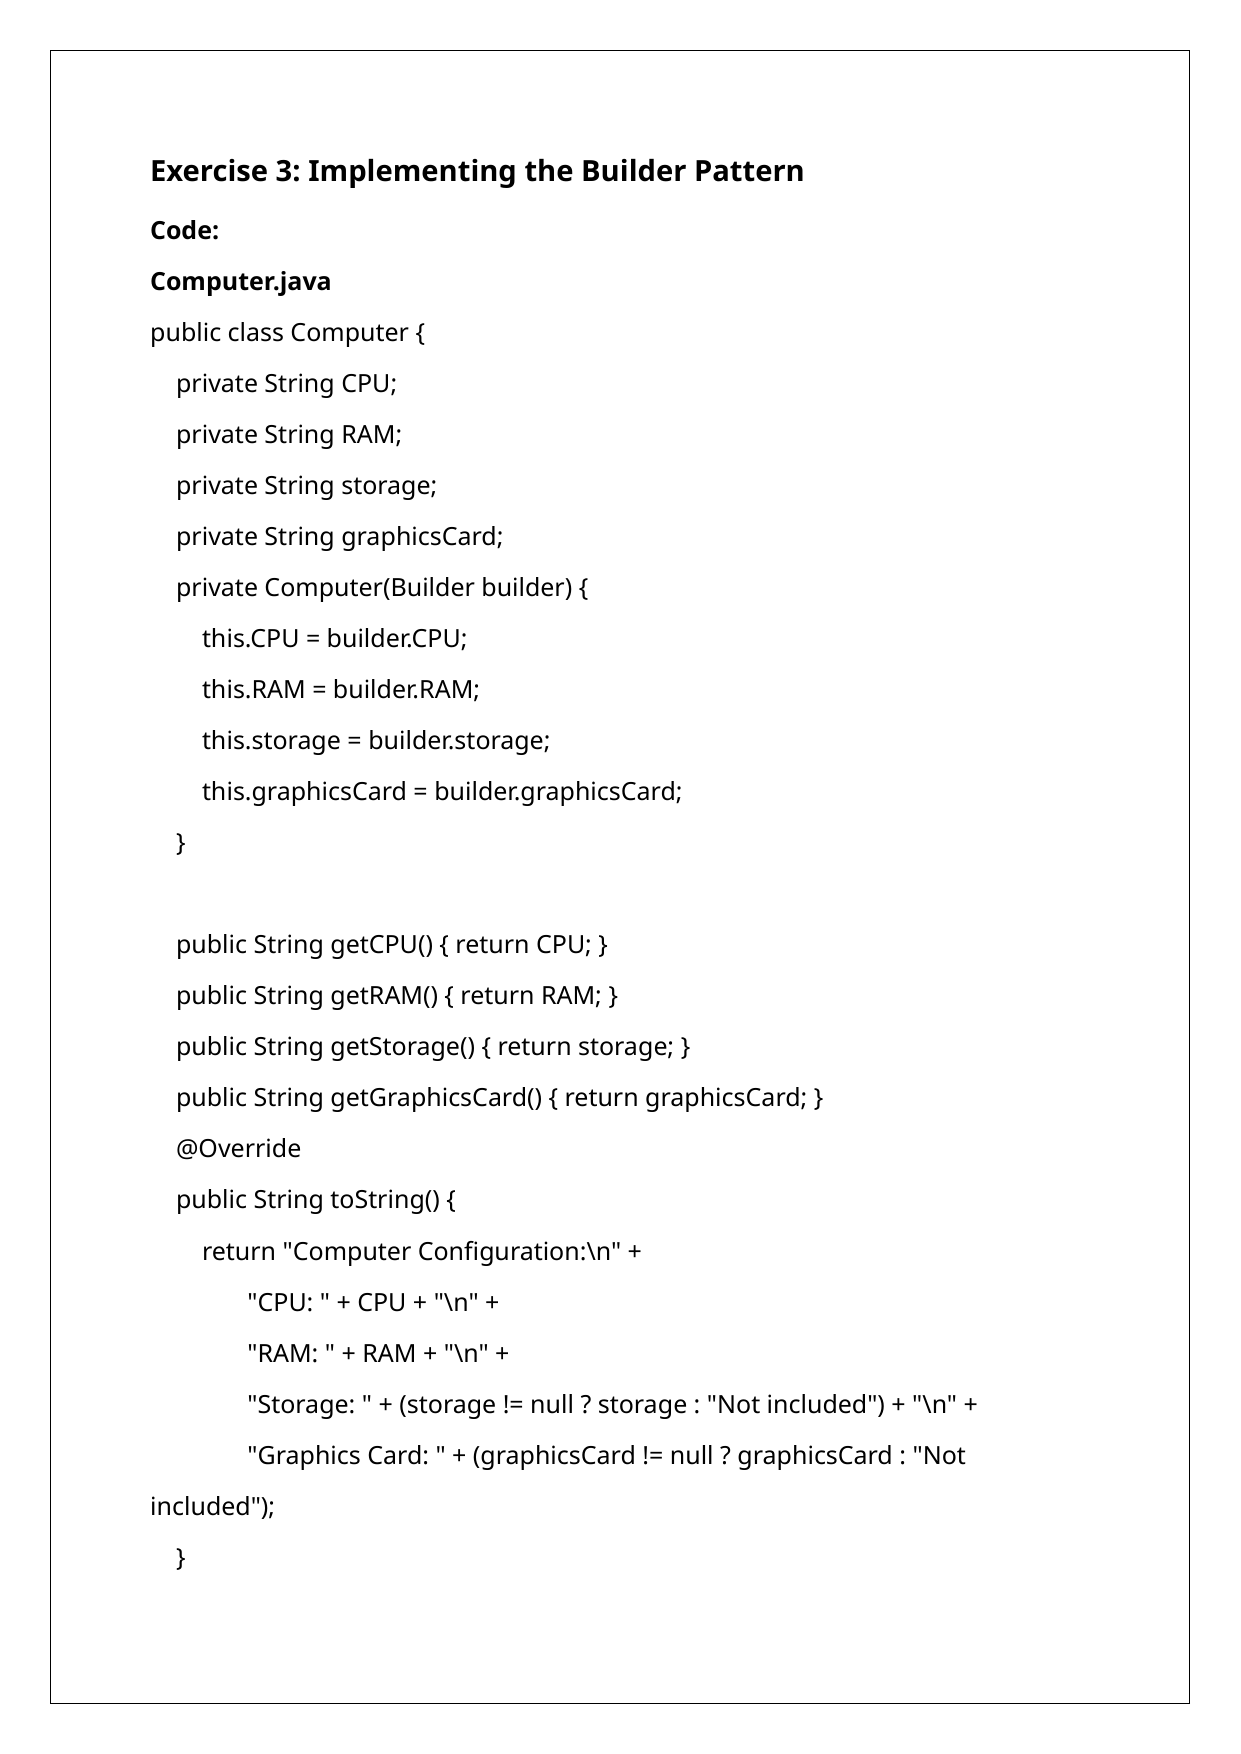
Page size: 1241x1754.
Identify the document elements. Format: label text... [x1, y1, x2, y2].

text this.graphicsCard = builder.graphicsCard; [150, 774, 1090, 808]
text public String getCPU() { return CPU; } [150, 927, 1090, 961]
text "Graphics Card: " + (graphicsCard != null ? graphicsCard : "Not included"); [150, 1437, 1090, 1522]
text } [150, 825, 1090, 859]
text public String getGraphicsCard() { return graphicsCard; } [150, 1080, 1090, 1114]
text this.RAM = builder.RAM; [150, 672, 1090, 706]
text "Storage: " + (storage != null ? storage : "Not included") + "\n" + [150, 1386, 1090, 1420]
text private String graphicsCard; [150, 518, 1090, 553]
text } [150, 1539, 1090, 1573]
text public class Computer { [150, 314, 1090, 348]
text public String getStorage() { return storage; } [150, 1029, 1090, 1063]
text private Computer(Builder builder) { [150, 569, 1090, 604]
text private String CPU; [150, 365, 1090, 399]
text "RAM: " + RAM + "\n" + [150, 1335, 1090, 1369]
text public String getRAM() { return RAM; } [150, 978, 1090, 1012]
text return "Computer Configuration:\n" + [150, 1233, 1090, 1267]
text Code: [150, 212, 1090, 246]
text private String storage; [150, 467, 1090, 502]
text this.CPU = builder.CPU; [150, 621, 1090, 655]
text this.storage = builder.storage; [150, 723, 1090, 757]
text public String toString() { [150, 1182, 1090, 1216]
text Exercise 3: Implementing the Builder Pattern [150, 150, 1090, 190]
text Computer.java [150, 263, 1090, 297]
text private String RAM; [150, 416, 1090, 451]
text @Override [150, 1131, 1090, 1165]
text "CPU: " + CPU + "\n" + [150, 1284, 1090, 1318]
